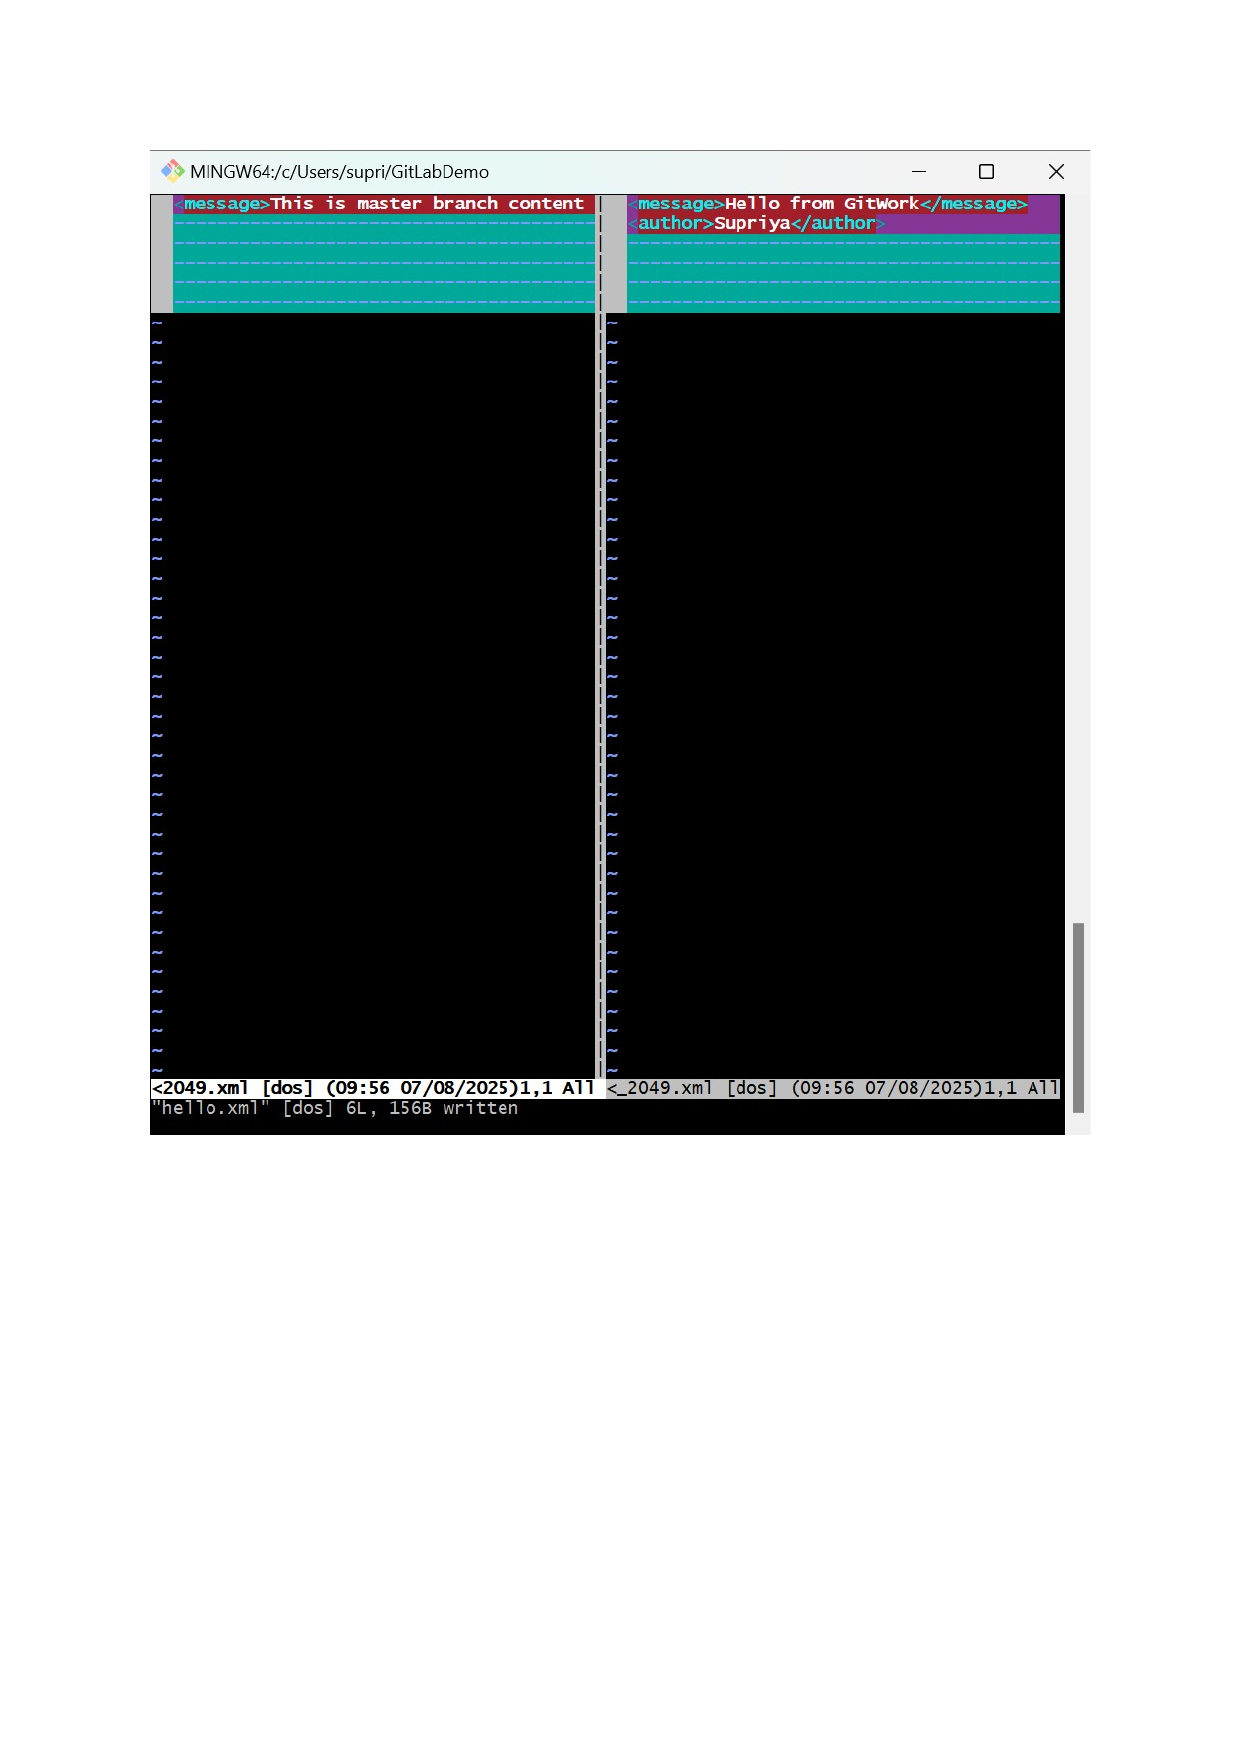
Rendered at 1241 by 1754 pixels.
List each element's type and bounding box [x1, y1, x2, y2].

picture [150, 150, 1091, 1135]
